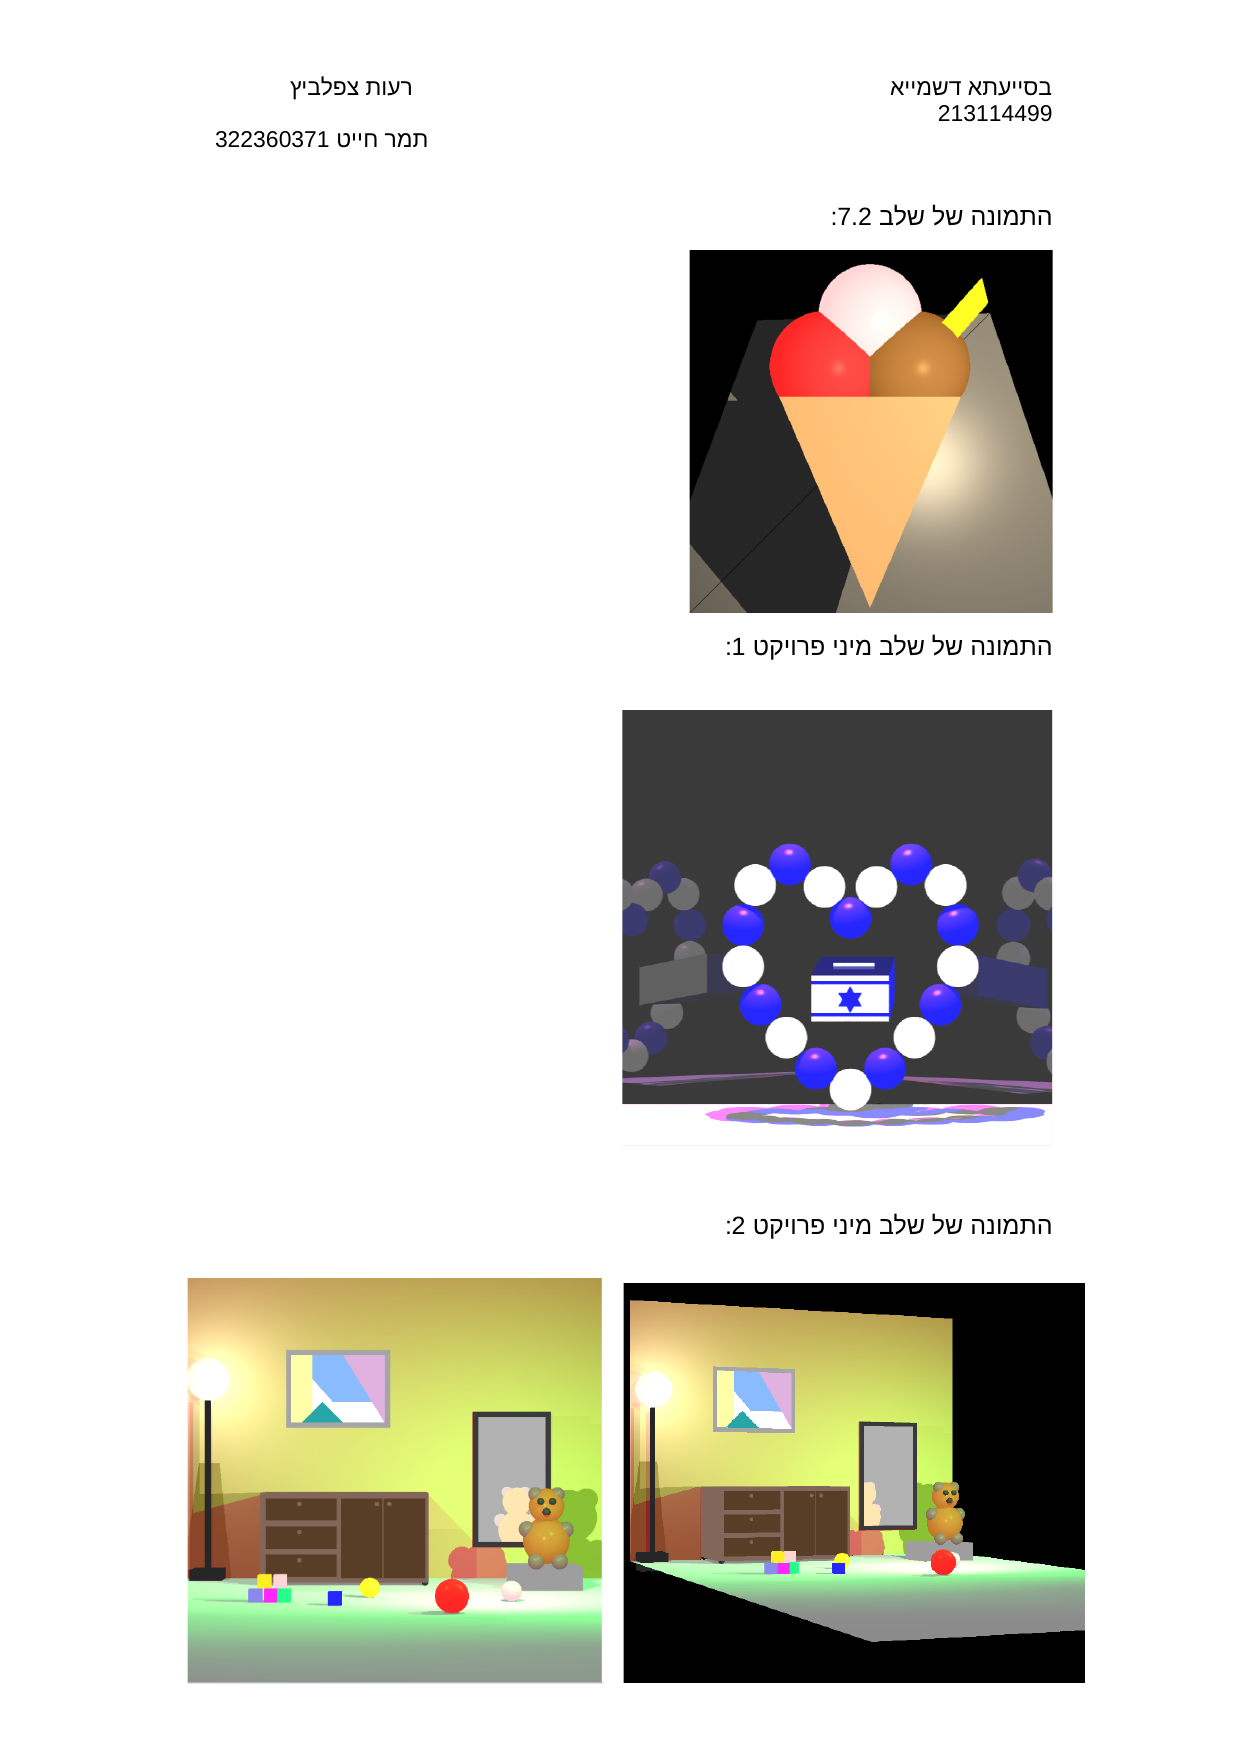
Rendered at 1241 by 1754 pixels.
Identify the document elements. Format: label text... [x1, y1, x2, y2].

text התמונה של שלב 7.2: [187, 202, 1053, 231]
picture [689, 250, 1053, 613]
text התמונה של שלב מיני פרויקט 2: [187, 1211, 1053, 1240]
text התמונה של שלב מיני פרויקט 1: [187, 632, 1053, 660]
picture [622, 710, 1053, 1146]
picture [623, 1283, 1085, 1683]
picture [187, 1278, 604, 1684]
